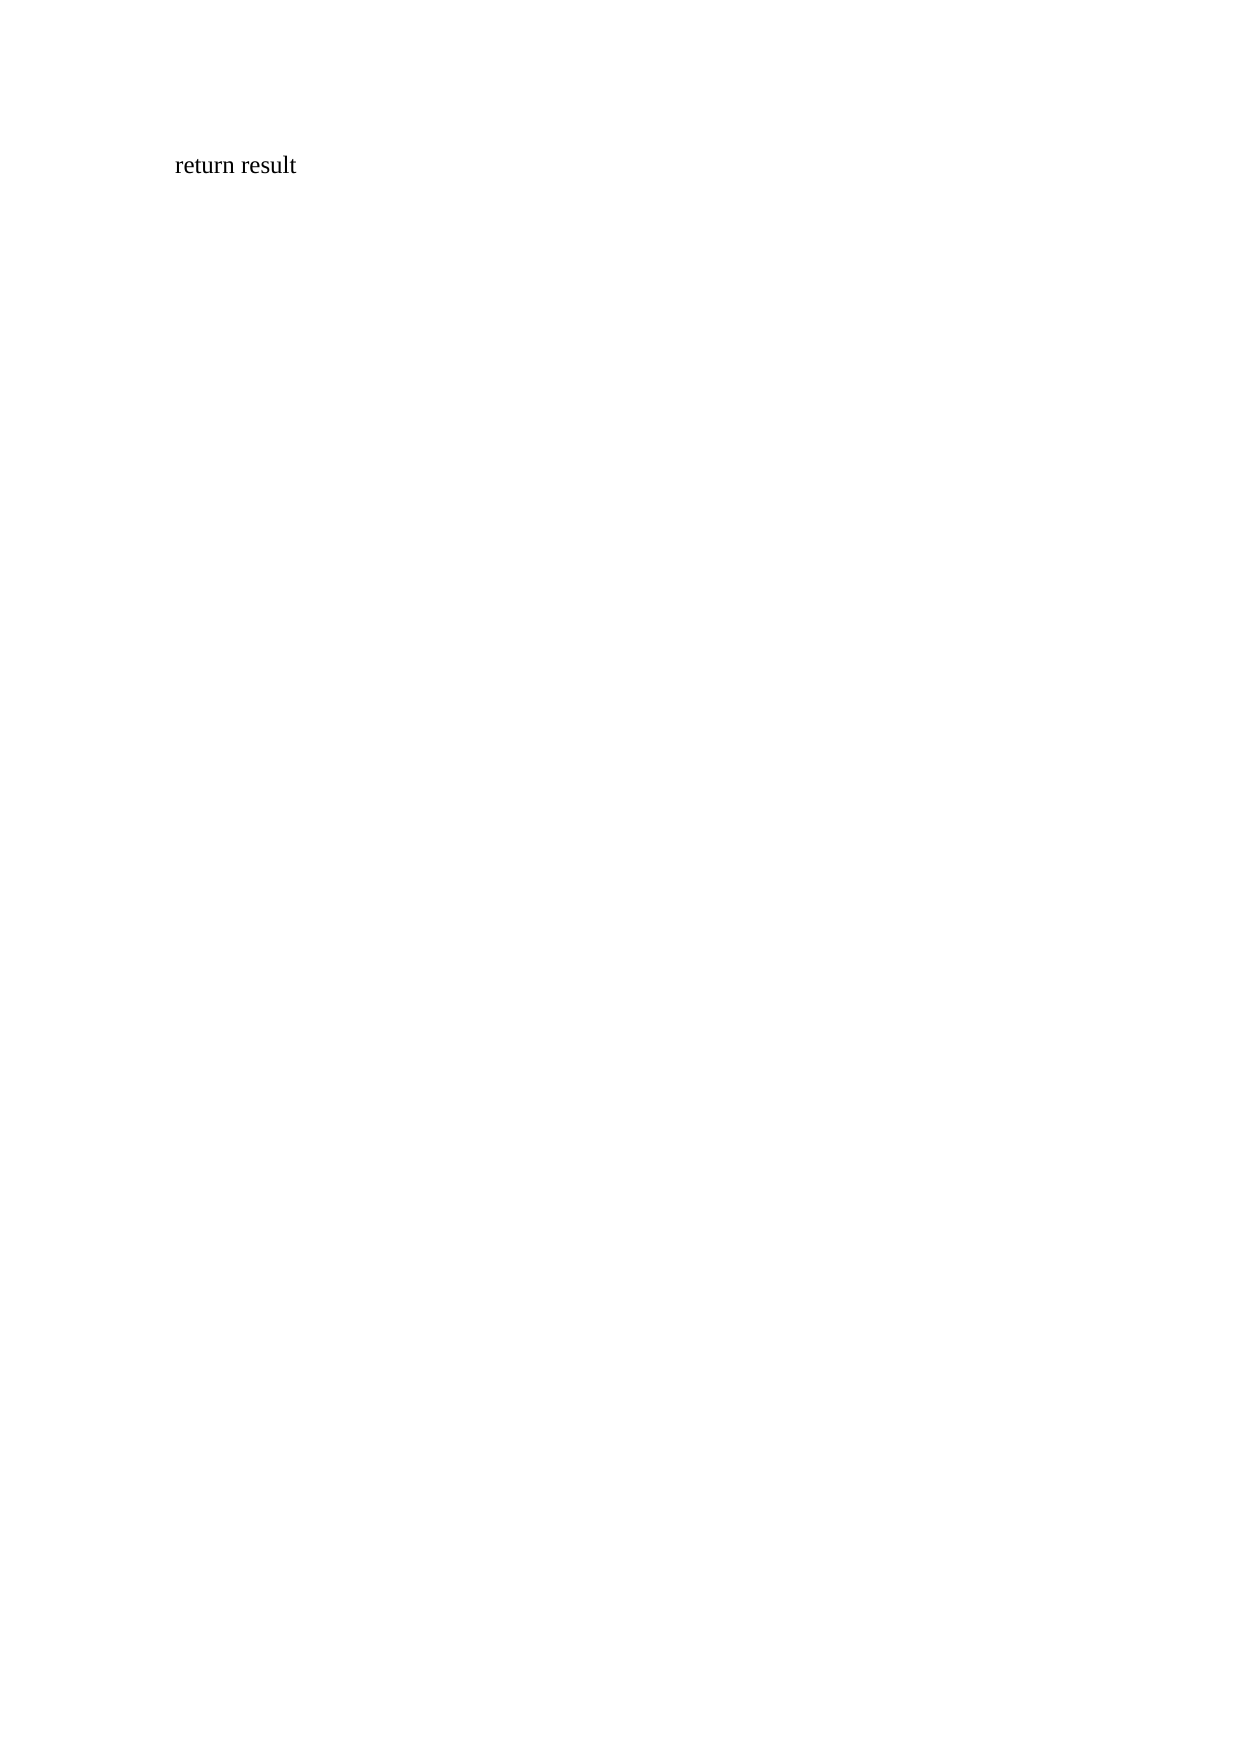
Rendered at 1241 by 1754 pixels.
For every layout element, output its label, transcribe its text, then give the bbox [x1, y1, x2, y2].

text return result [150, 150, 1090, 179]
